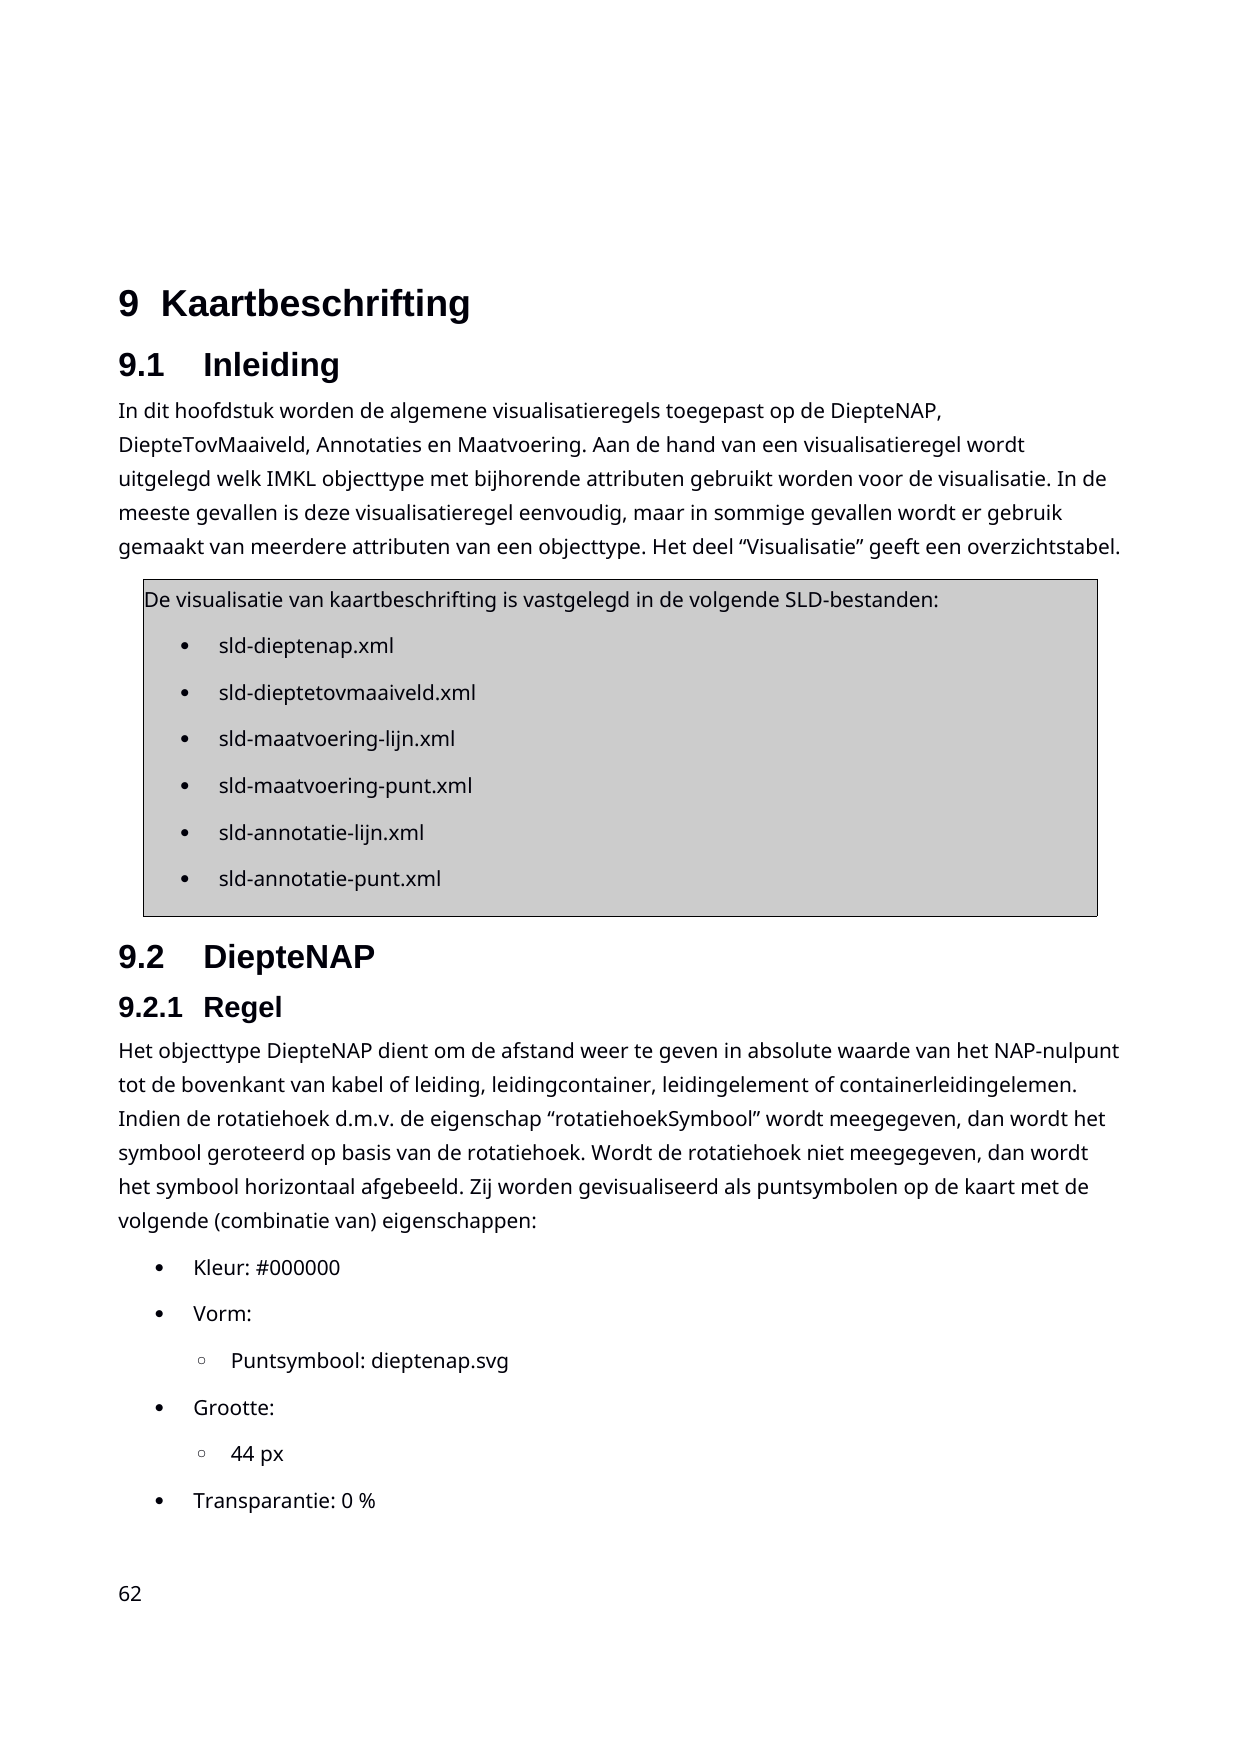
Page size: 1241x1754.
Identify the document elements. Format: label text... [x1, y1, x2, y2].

list Grootte: [156, 1393, 1122, 1421]
subtitle Kaartbeschrifting [118, 281, 1122, 324]
list Transparantie: 0 % [156, 1486, 1122, 1514]
text In dit hoofdstuk worden de algemene visualisatieregels toegepast op de DiepteNAP, DiepteTovMaaiveld, Annotaties en Maatvoering. Aan de hand van een visualisatieregel wordt uitgelegd welk IMKL objecttype met bijhorende attributen gebruikt worden voor de visualisatie. In de meeste gevallen is deze visualisatieregel eenvoudig, maar in sommige gevallen wordt er gebruik gemaakt van meerdere attributen van een objecttype. Het deel “Visualisatie” geeft een overzichtstabel. [118, 396, 1122, 561]
list Kleur: #000000 [156, 1253, 1122, 1281]
list 44 px [193, 1439, 1122, 1468]
subtitle Inleiding [118, 345, 1122, 383]
list Puntsymbool: dieptenap.svg [193, 1346, 1122, 1374]
subtitle Regel [118, 990, 1122, 1024]
list Vorm: [156, 1299, 1122, 1328]
table_header De visualisatie van kaartbeschrifting is vastgelegd in de volgende SLD-bestanden: sld-dieptenap.xml sld-dieptetovmaaiveld.xml sld-maatvoering-lijn.xml sld-maatvoering-punt.xml sld-annotatie-lijn.xml sld-annotatie-punt.xml [144, 580, 1097, 916]
subtitle DiepteNAP [118, 937, 1122, 976]
text Het objecttype DiepteNAP dient om de afstand weer te geven in absolute waarde van het NAP-nulpunt tot de bovenkant van kabel of leiding, leidingcontainer, leidingelement of containerleidingelemen. Indien de rotatiehoek d.m.v. de eigenschap “rotatiehoekSymbool” wordt meegegeven, dan wordt het symbool geroteerd op basis van de rotatiehoek. Wordt de rotatiehoek niet meegegeven, dan wordt het symbool horizontaal afgebeeld. Zij worden gevisualiseerd als puntsymbolen op de kaart met de volgende (combinatie van) eigenschappen: [118, 1036, 1122, 1235]
